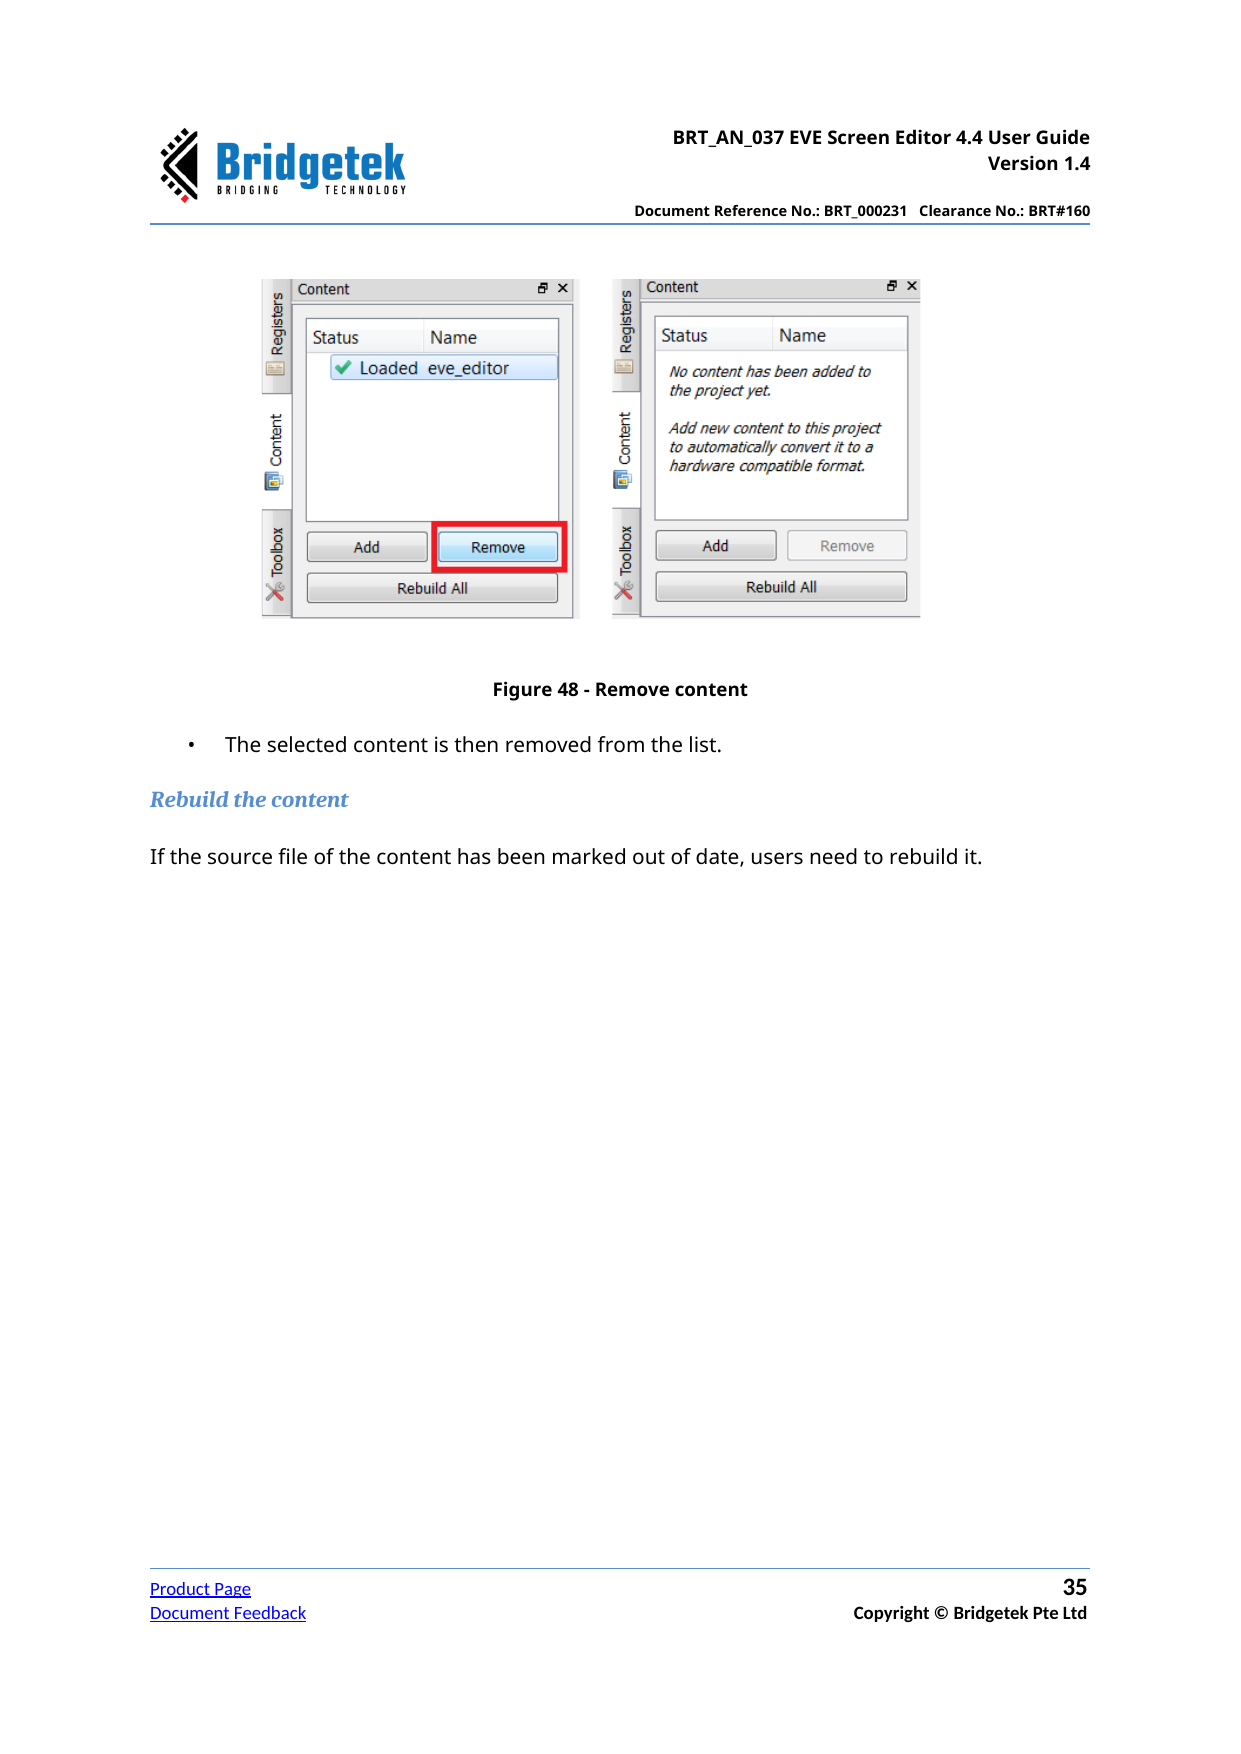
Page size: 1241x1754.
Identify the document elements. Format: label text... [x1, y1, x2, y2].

picture [611, 479, 920, 620]
picture [260, 478, 580, 620]
text If the source file of the content has been marked out of date, users need to rebuild it. [150, 842, 1090, 870]
list The selected content is then removed from the list. [187, 731, 1090, 759]
picture [153, 125, 409, 205]
subtitle Rebuild the content [150, 787, 1090, 813]
